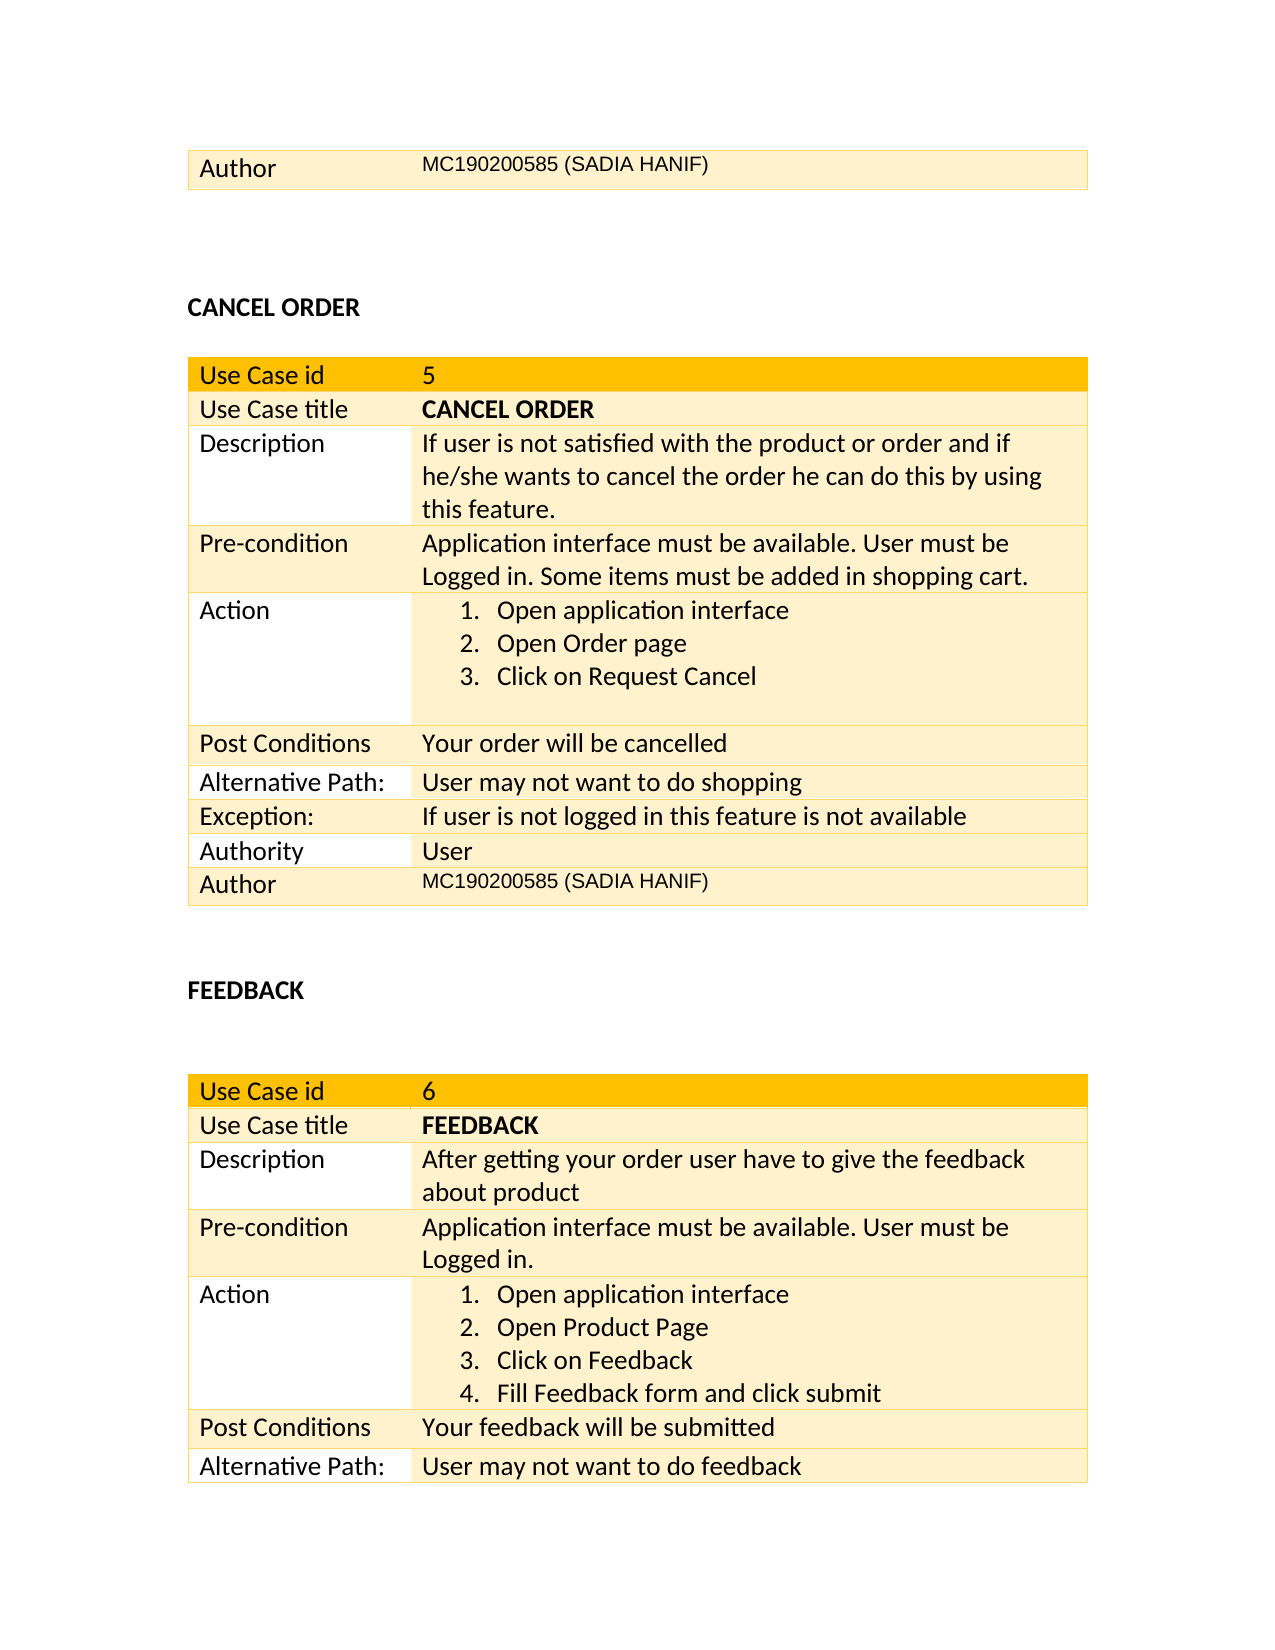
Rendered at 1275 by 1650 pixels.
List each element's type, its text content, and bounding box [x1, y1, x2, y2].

table_cell Post Conditions [189, 726, 411, 764]
table_cell Application interface must be available. User must be Logged in. Some items must be added in shopping cart. [411, 526, 1087, 592]
table_cell Action [189, 1277, 411, 1409]
table_cell Application interface must be available. User must be Logged in. [411, 1210, 1087, 1276]
table_cell Your order will be cancelled [411, 726, 1087, 764]
table_cell Alternative Path: [189, 766, 411, 798]
table_cell If user is not logged in this feature is not available [411, 800, 1087, 833]
table_cell User may not want to do feedback [411, 1449, 1087, 1482]
table_cell Author [189, 868, 411, 905]
table_cell Alternative Path: [189, 1449, 411, 1482]
table_cell Open application interface Open Product Page Click on Feedback Fill Feedback form and click submit [411, 1277, 1087, 1409]
table_cell After getting your order user have to give the feedback about product [411, 1143, 1087, 1209]
table_cell CANCEL ORDER [411, 392, 1087, 425]
table_cell Author [189, 151, 411, 188]
table_cell Post Conditions [189, 1410, 411, 1448]
table_cell User [411, 834, 1087, 867]
table_cell MC190200585 (SADIA HANIF) [411, 868, 1087, 905]
table_cell If user is not satisfied with the product or order and if he/she wants to cancel the order he can do this by using this feature. [411, 426, 1087, 525]
table_cell Description [189, 426, 411, 525]
table_cell User may not want to do shopping [411, 766, 1087, 798]
table_cell MC190200585 (SADIA HANIF) [411, 151, 1087, 188]
table_cell Pre-condition [189, 526, 411, 592]
table_cell FEEDBACK [411, 1109, 1087, 1142]
table_cell Your feedback will be submitted [411, 1410, 1087, 1448]
table_cell Description [189, 1143, 411, 1209]
table_cell Action [189, 593, 411, 725]
table_cell Authority [189, 834, 411, 867]
text FEEDBACK [187, 973, 1087, 1006]
table_cell Pre-condition [189, 1210, 411, 1276]
table_header Use Case id [189, 358, 410, 391]
text CANCEL ORDER [187, 290, 1087, 323]
table_cell Use Case title [189, 1109, 411, 1142]
table_header 5 [411, 358, 1087, 391]
table_header 6 [411, 1075, 1087, 1107]
table_cell Use Case title [189, 392, 411, 425]
table_cell Exception: [189, 800, 411, 833]
table_cell Open application interface Open Order page Click on Request Cancel [411, 593, 1087, 725]
table_header Use Case id [189, 1075, 410, 1107]
